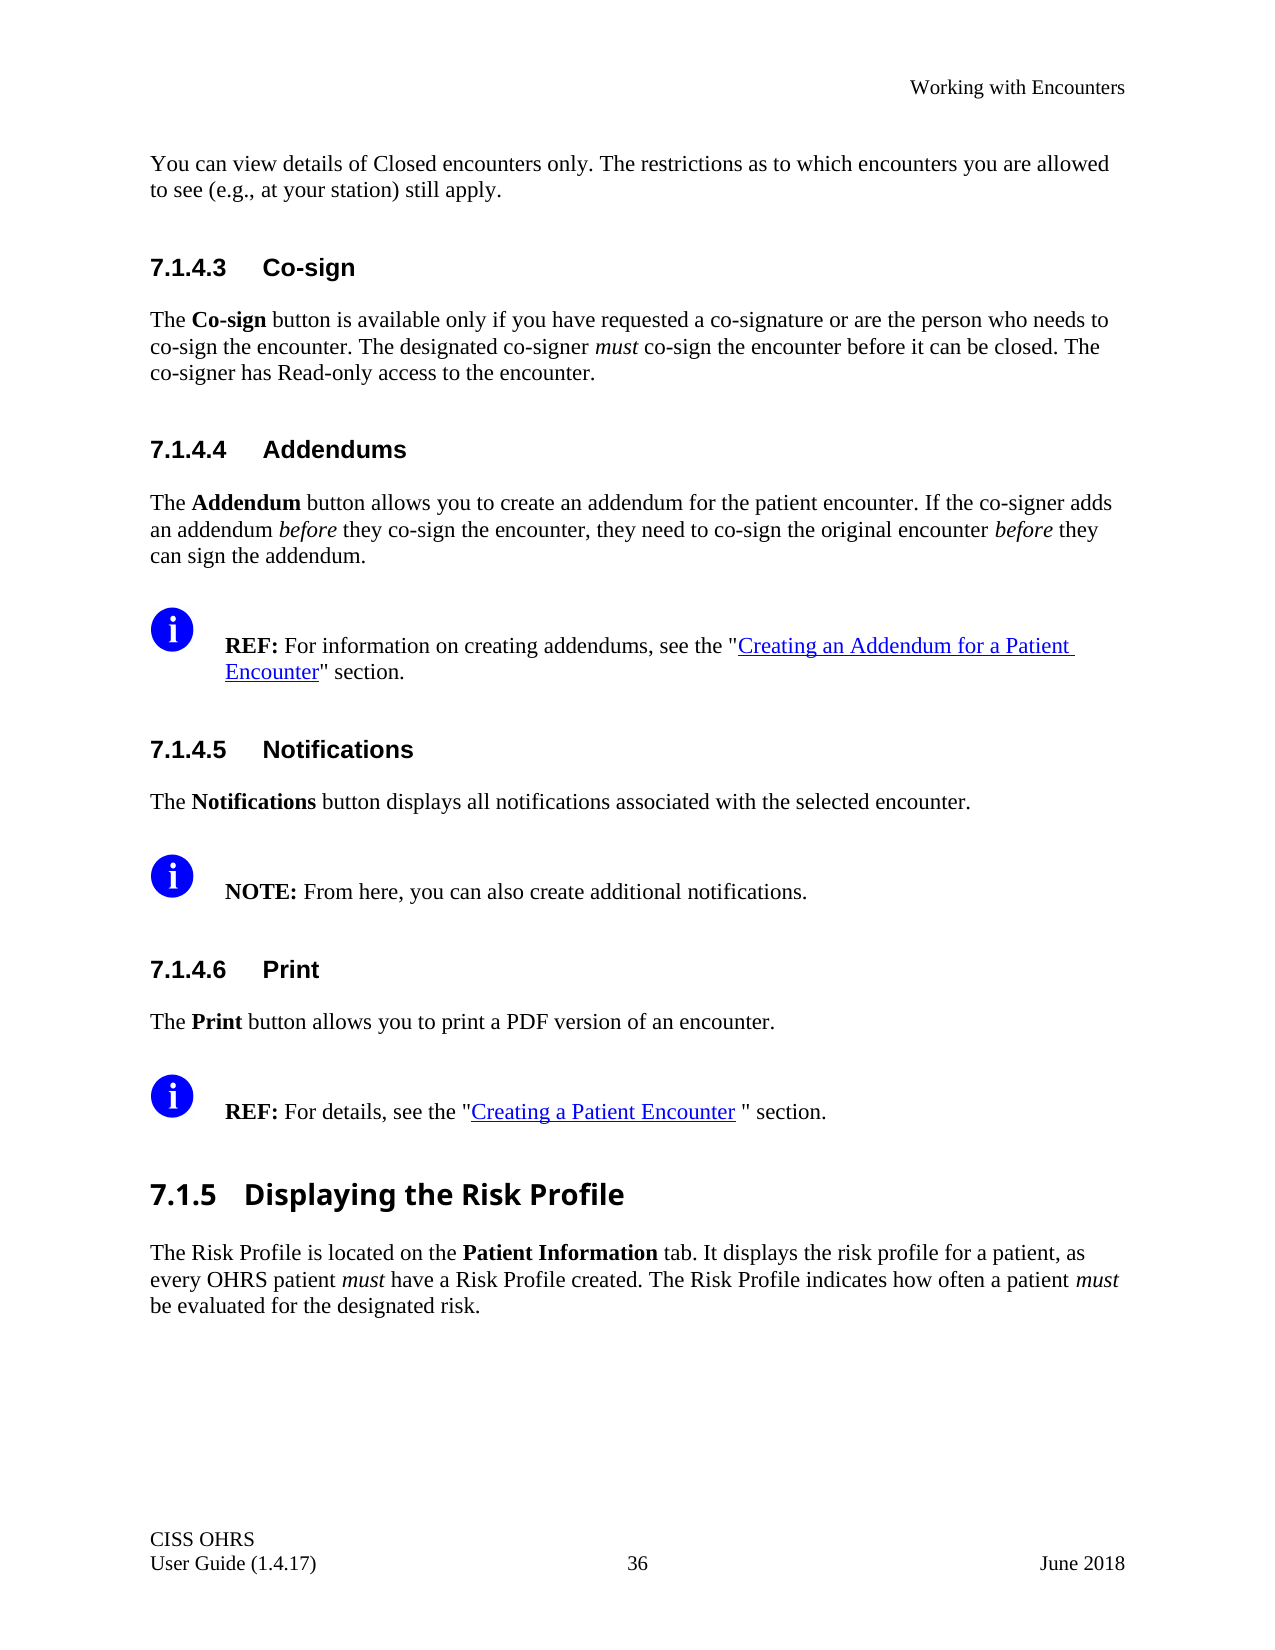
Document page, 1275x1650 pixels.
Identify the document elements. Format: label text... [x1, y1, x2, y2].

picture [150, 852, 194, 900]
text You can view details of Closed encounters only. The restrictions as to which encounters you are allowed to see (e.g., at your station) still apply. [150, 150, 1125, 203]
text The Co-sign button is available only if you have requested a co-signature or are the person who needs to co-sign the encounter. The designated co-signer must co-sign the encounter before it can be closed. The co-signer has Read-only access to the encounter. [150, 306, 1125, 386]
subtitle Addendums [150, 436, 1125, 464]
subtitle Print [150, 954, 1125, 983]
picture [150, 1072, 194, 1120]
text REF: For details, see the "Creating a Patient Encounter " section. [150, 1072, 1125, 1124]
subtitle Displaying the Risk Profile [150, 1174, 1125, 1214]
text NOTE: From here, you can also create additional notifications. [150, 852, 1125, 904]
text The Notifications button displays all notifications associated with the selected encounter. [150, 788, 1125, 815]
subtitle Co-sign [150, 253, 1125, 281]
text The Risk Profile is located on the Patient Information tab. It displays the risk profile for a patient, as every OHRS patient must have a Risk Profile created. The Risk Profile indicates how often a patient must be evaluated for the designated risk. [150, 1239, 1125, 1318]
text The Print button allows you to print a PDF version of an encounter. [150, 1008, 1125, 1035]
text The Addendum button allows you to create an addendum for the patient encounter. If the co-signer adds an addendum before they co-sign the encounter, they need to co-sign the original encounter before they can sign the addendum. [150, 489, 1125, 568]
text REF: For information on creating addendums, see the "Creating an Addendum for a Patient Encounter" section. [150, 606, 1125, 684]
subtitle Notifications [150, 734, 1125, 763]
picture [150, 605, 194, 654]
